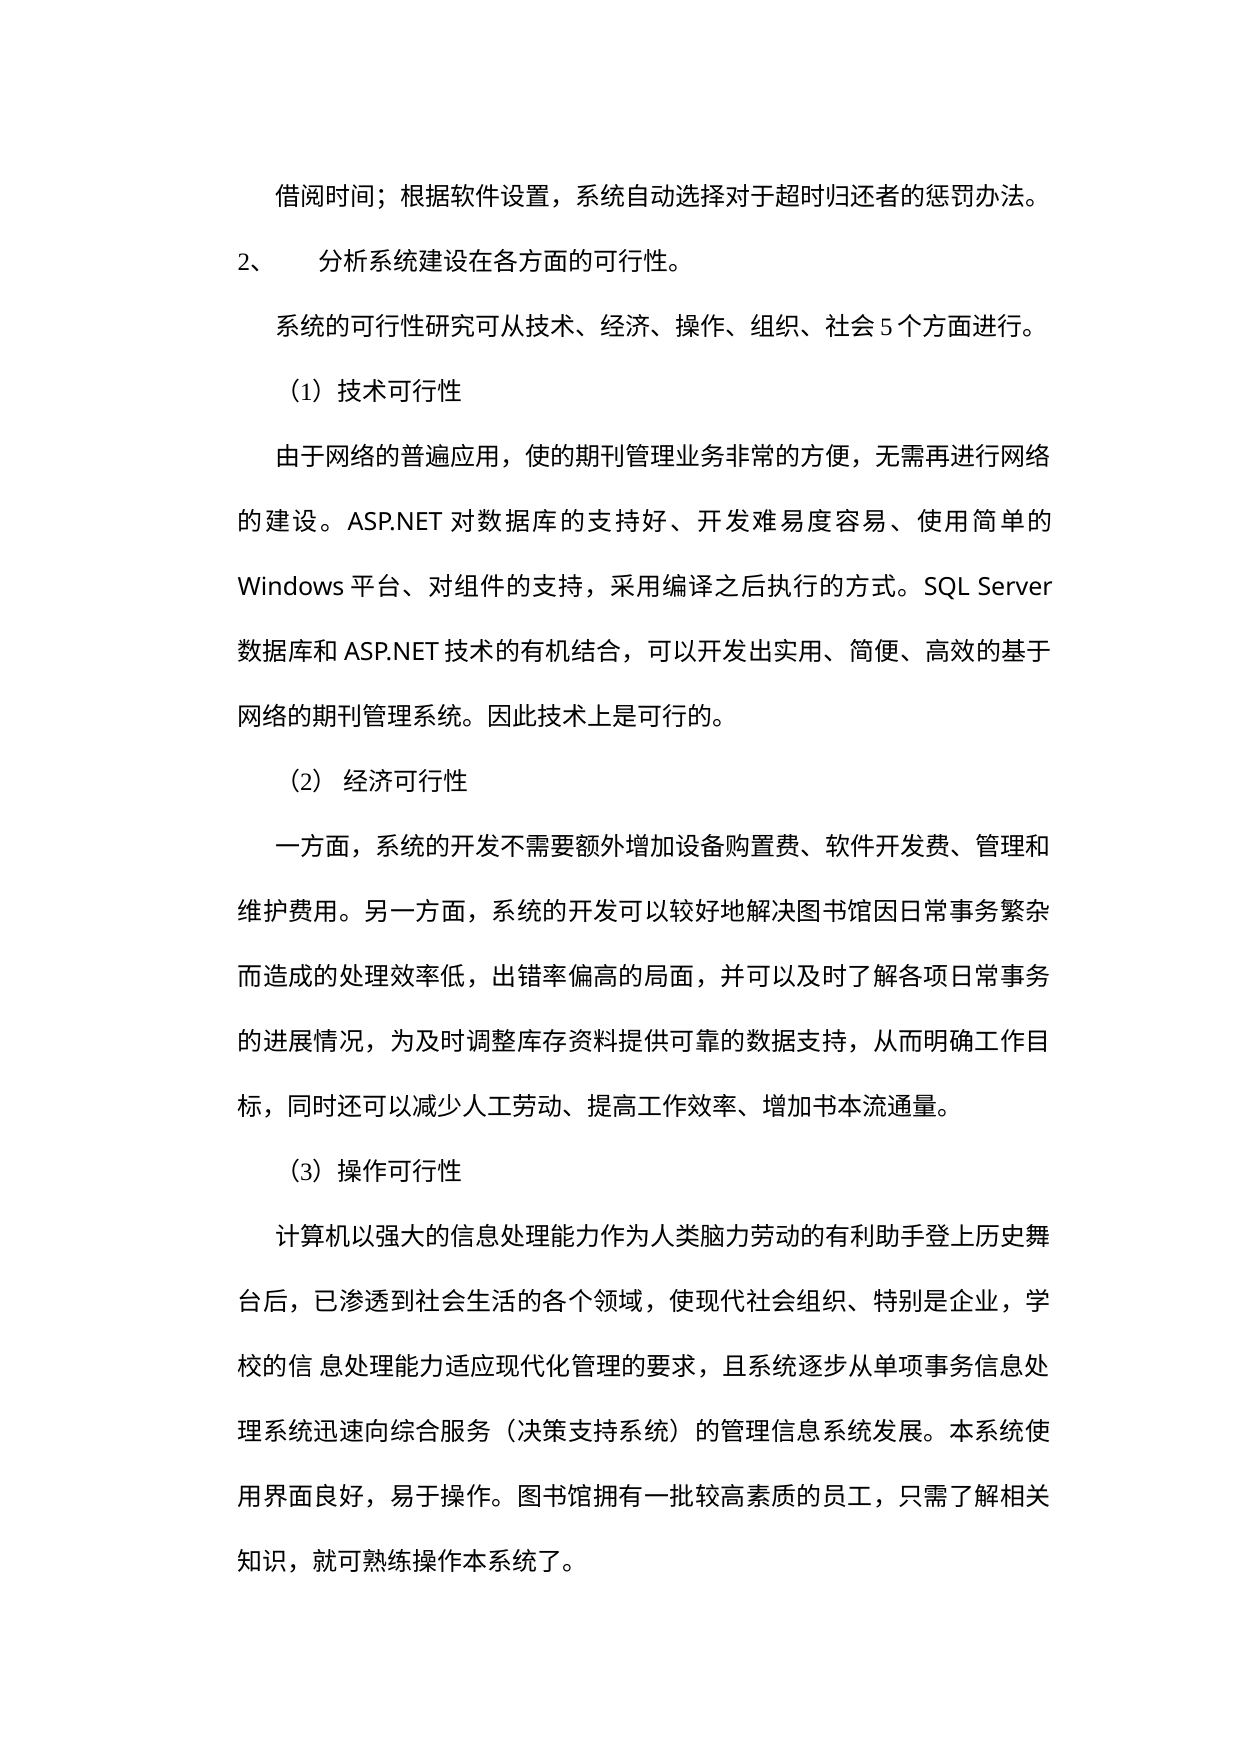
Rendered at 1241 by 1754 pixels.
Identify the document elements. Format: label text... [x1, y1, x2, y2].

text 由于网络的普遍应用，使的期刊管理业务非常的方便，无需再进行网络的建设。ASP.NET对数据库的支持好、开发难易度容易、使用简单的Windows平台、对组件的支持，采用编译之后执行的方式。SQL Server数据库和ASP.NET技术的有机结合，可以开发出实用、简便、高效的基于网络的期刊管理系统。因此技术上是可行的。 [237, 422, 1053, 747]
text （2） 经济可行性 [187, 747, 1053, 812]
text 系统的可行性研究可从技术、经济、操作、组织、社会5个方面进行。 [187, 292, 1053, 357]
text （1）技术可行性 [187, 357, 1053, 422]
text 一方面，系统的开发不需要额外增加设备购置费、软件开发费、管理和维护费用。另一方面，系统的开发可以较好地解决图书馆因日常事务繁杂而造成的处理效率低，出错率偏高的局面，并可以及时了解各项日常事务的进展情况，为及时调整库存资料提供可靠的数据支持，从而明确工作目标，同时还可以减少人工劳动、提高工作效率、增加书本流通量。 [237, 812, 1053, 1137]
text （3）操作可行性 [187, 1137, 1053, 1202]
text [275, 162, 1053, 227]
list 分析系统建设在各方面的可行性。 [237, 227, 1053, 292]
text 计算机以强大的信息处理能力作为人类脑力劳动的有利助手登上历史舞台后，已渗透到社会生活的各个领域，使现代社会组织、特别是企业，学校的信 息处理能力适应现代化管理的要求，且系统逐步从单项事务信息处理系统迅速向综合服务（决策支持系统）的管理信息系统发展。本系统使用界面良好，易于操作。图书馆拥有一批较高素质的员工，只需了解相关知识，就可熟练操作本系统了。 [237, 1202, 1053, 1592]
